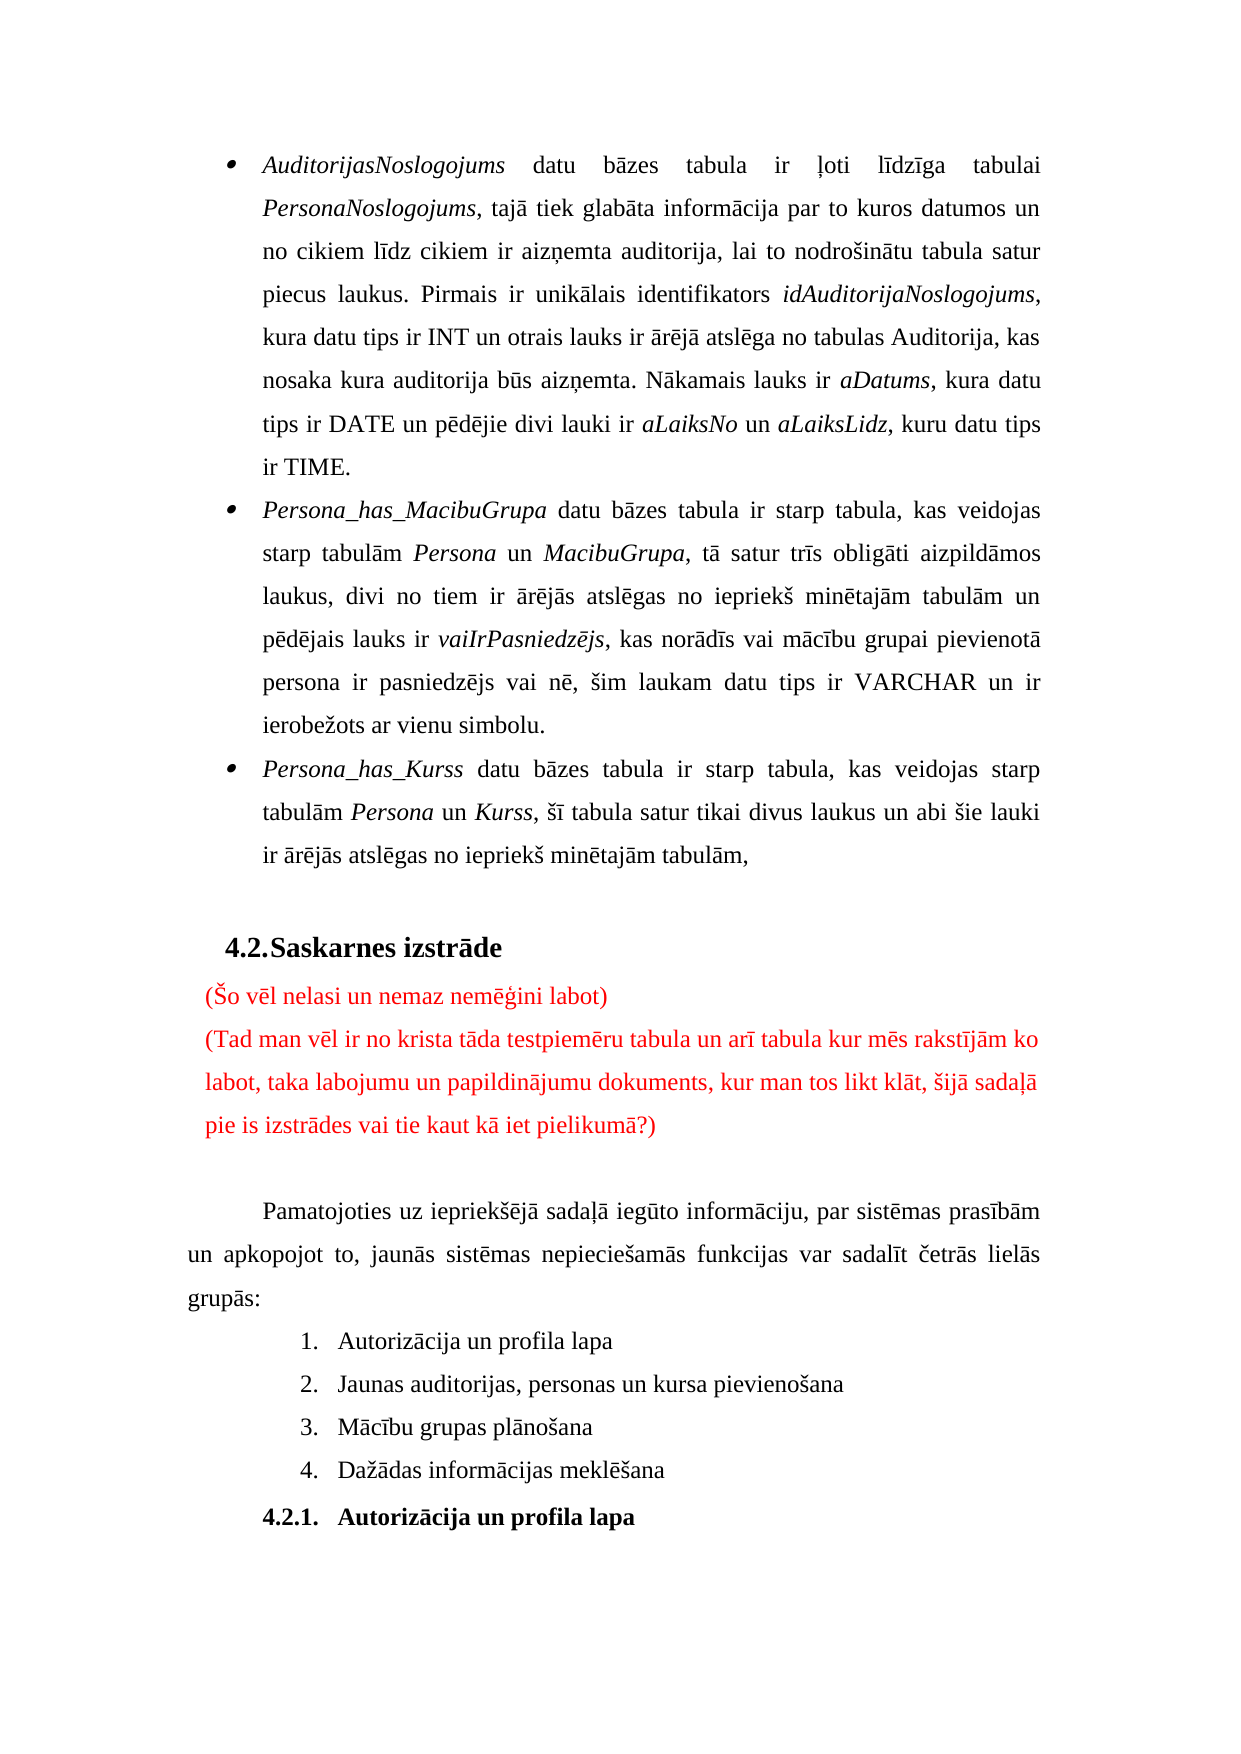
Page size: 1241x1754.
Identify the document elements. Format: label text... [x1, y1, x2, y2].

text Pamatojoties uz iepriekšējā sadaļā iegūto informāciju, par sistēmas prasībām un apkopojot to, jaunās sistēmas nepieciešamās funkcijas var sadalīt četrās lielās grupās: [187, 1196, 1041, 1311]
list Mācību grupas plānošana [300, 1412, 1041, 1441]
subtitle Saskarnes izstrāde [225, 930, 1041, 964]
list Jaunas auditorijas, personas un kursa pievienošana [300, 1369, 1041, 1398]
list Autorizācija un profila lapa [300, 1326, 1041, 1354]
list Persona_has_MacibuGrupa datu bāzes tabula ir starp tabula, kas veidojas starp tabulām Persona un MacibuGrupa, tā satur trīs obligāti aizpildāmos laukus, divi no tiem ir ārējās atslēgas no iepriekš minētajām tabulām un pēdējais lauks ir vaiIrPasniedzējs, kas norādīs vai mācību grupai pievienotā persona ir pasniedzējs vai nē, šim laukam datu tips ir VARCHAR un ir ierobežots ar vienu simbolu. [225, 495, 1041, 739]
list Dažādas informācijas meklēšana [300, 1455, 1041, 1484]
text (Tad man vēl ir no krista tāda testpiemēru tabula un arī tabula kur mēs rakstījām ko labot, taka labojumu un papildinājumu dokuments, kur man tos likt klāt, šijā sadaļā pie is izstrādes vai tie kaut kā iet pielikumā?) [205, 1024, 1041, 1139]
text (Šo vēl nelasi un nemaz nemēģini labot) [205, 981, 1041, 1009]
list Persona_has_Kurss datu bāzes tabula ir starp tabula, kas veidojas starp tabulām Persona un Kurss, šī tabula satur tikai divus laukus un abi šie lauki ir ārējās atslēgas no iepriekš minētajām tabulām, [225, 754, 1041, 869]
list AuditorijasNoslogojums datu bāzes tabula ir ļoti līdzīga tabulai PersonaNoslogojums, tajā tiek glabāta informācija par to kuros datumos un no cikiem līdz cikiem ir aizņemta auditorija, lai to nodrošinātu tabula satur piecus laukus. Pirmais ir unikālais identifikators idAuditorijaNoslogojums, kura datu tips ir INT un otrais lauks ir ārējā atslēga no tabulas Auditorija, kas nosaka kura auditorija būs aizņemta. Nākamais lauks ir aDatums, kura datu tips ir DATE un pēdējie divi lauki ir aLaiksNo un aLaiksLidz, kuru datu tips ir TIME. [225, 150, 1041, 481]
subtitle Autorizācija un profila lapa [262, 1502, 1041, 1531]
